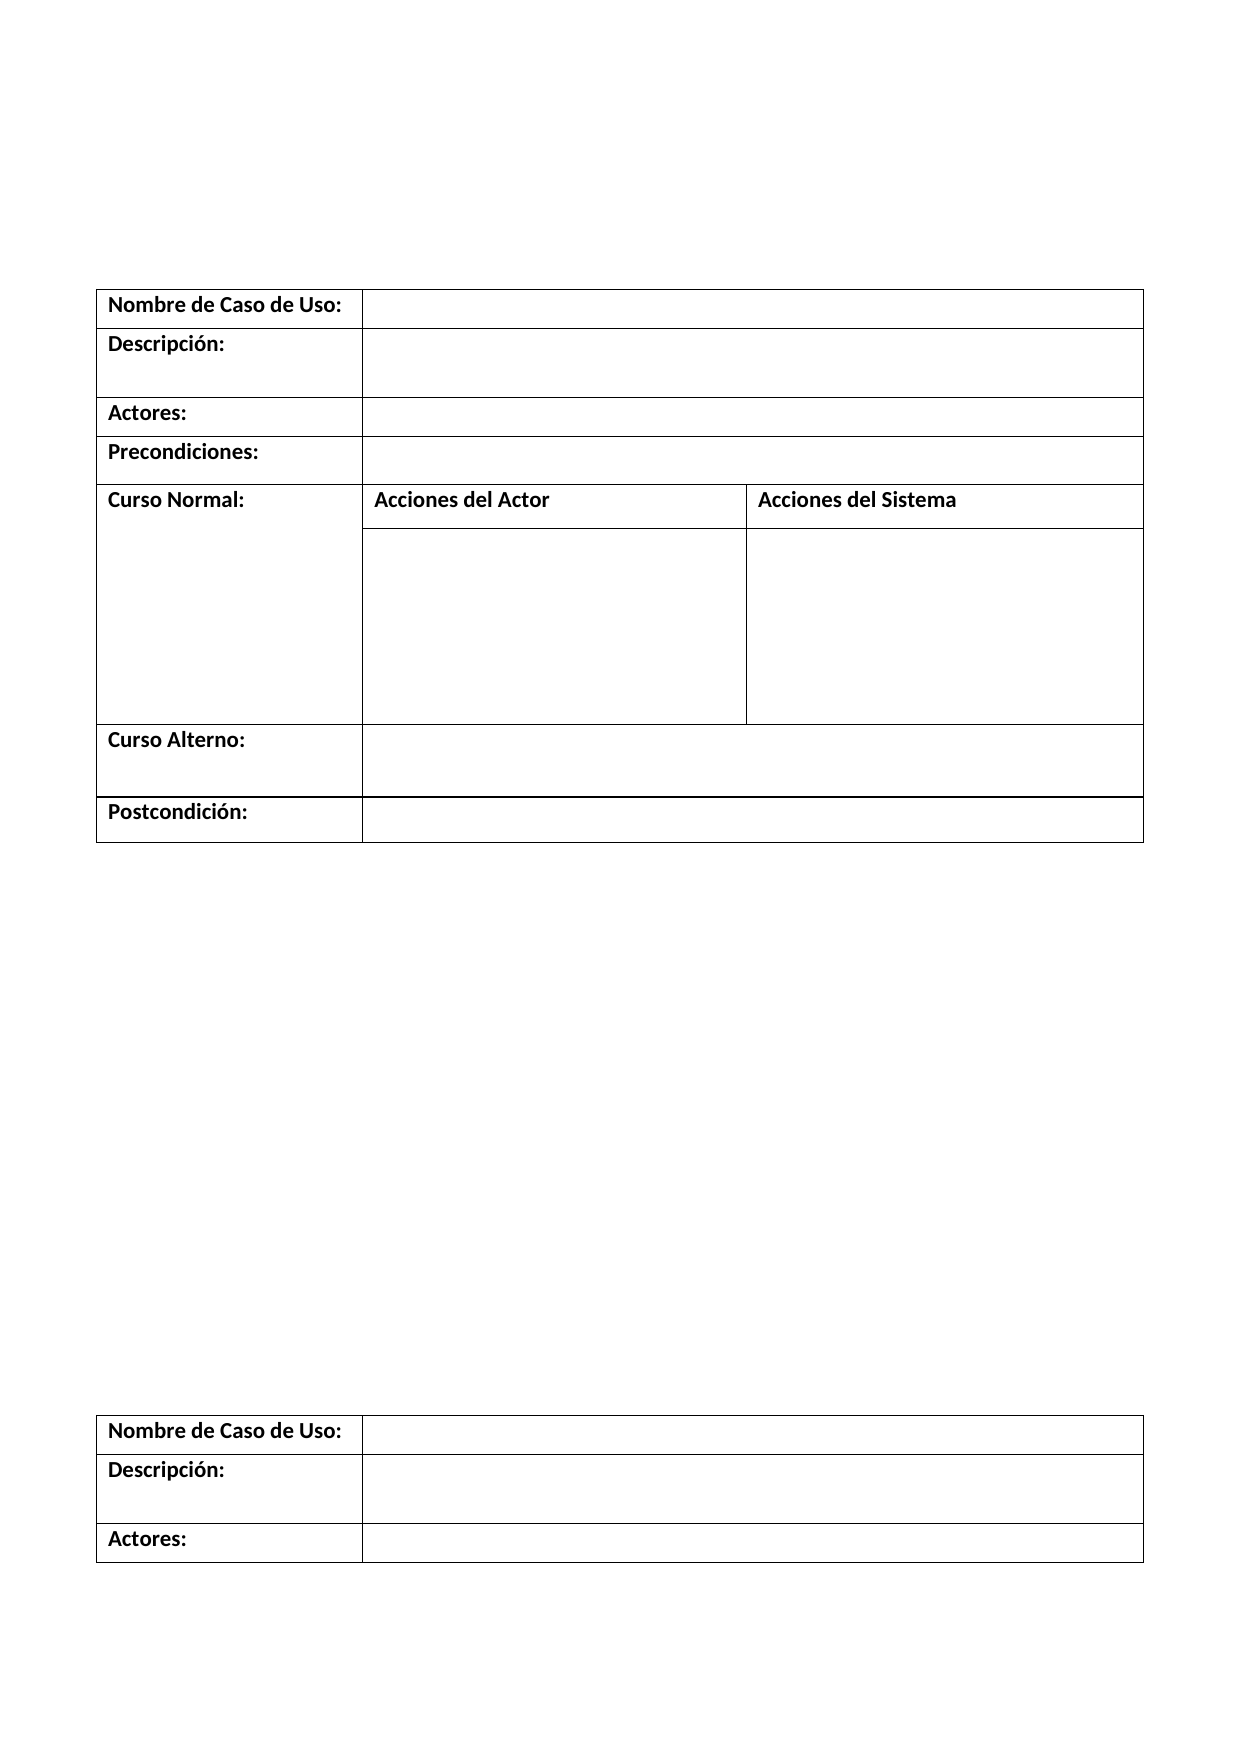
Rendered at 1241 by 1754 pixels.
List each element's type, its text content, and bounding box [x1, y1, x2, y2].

table_cell [363, 529, 746, 724]
table_cell [363, 798, 1143, 842]
table_header Nombre de Caso de Uso: [97, 290, 362, 328]
table_header [363, 290, 1143, 328]
table_cell [363, 1524, 1143, 1562]
table_cell Descripción: [97, 329, 362, 397]
table_header [363, 1416, 1143, 1454]
table_cell Descripción: [97, 1455, 362, 1523]
table_cell Curso Normal: [97, 485, 362, 724]
table_header Nombre de Caso de Uso: [97, 1416, 362, 1454]
table_cell Curso Alterno: [97, 725, 362, 796]
table_cell Actores: [97, 398, 362, 436]
table_cell [363, 329, 1143, 397]
table_cell [747, 529, 1143, 724]
table_cell Acciones del Actor [363, 485, 746, 528]
table_cell Acciones del Sistema [747, 485, 1143, 528]
table_cell Precondiciones: [97, 437, 362, 484]
table_cell [363, 725, 1143, 796]
table_cell Postcondición: [97, 798, 362, 842]
table_cell [363, 437, 1143, 484]
table_cell [363, 398, 1143, 436]
table_cell [363, 1455, 1143, 1523]
table_cell Actores: [97, 1524, 362, 1562]
